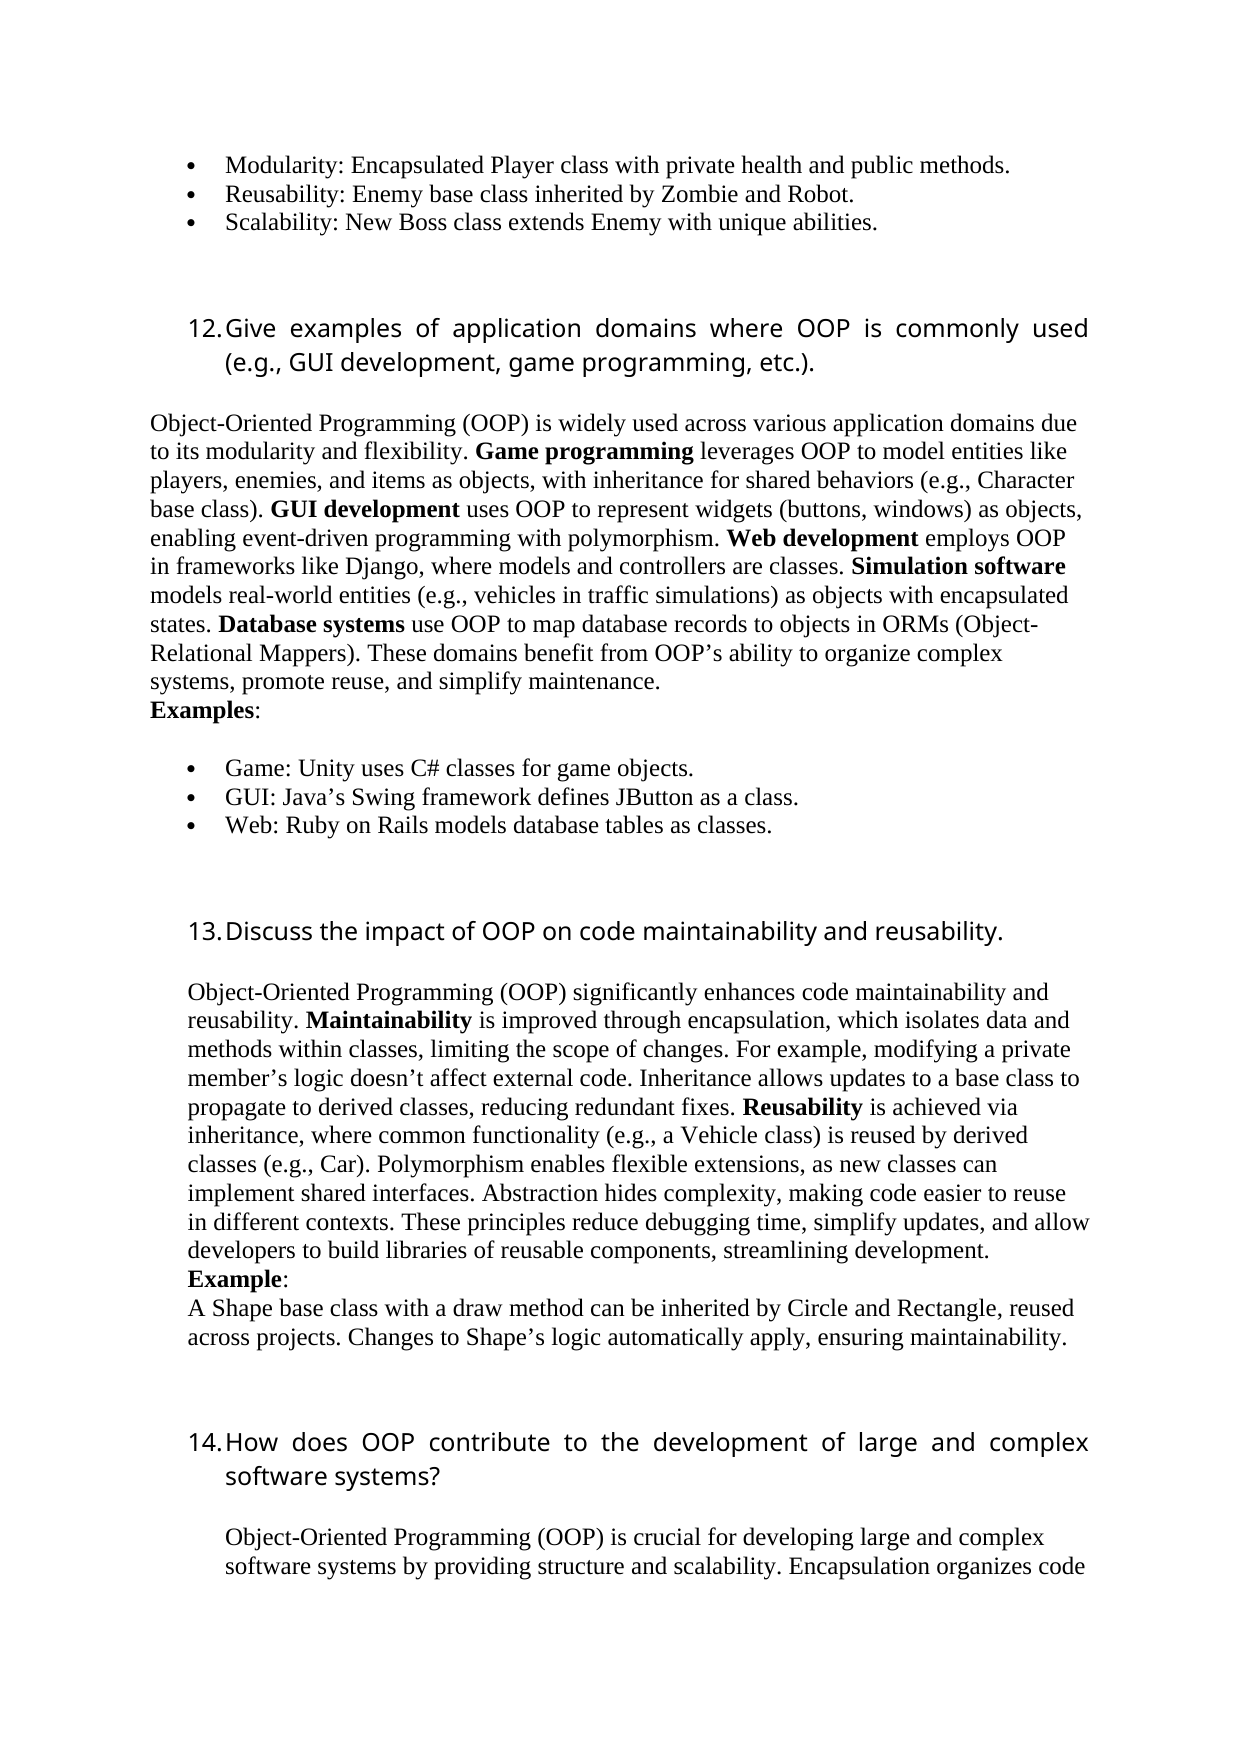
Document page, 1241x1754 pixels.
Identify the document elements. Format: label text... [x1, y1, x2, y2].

list Game: Unity uses C# classes for game objects. [187, 753, 1090, 782]
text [225, 1522, 1090, 1579]
list Reusability: Enemy base class inherited by Zombie and Robot. [187, 179, 1090, 207]
text Object-Oriented Programming (OOP) significantly enhances code maintainability and reusability. Maintainability is improved through encapsulation, which isolates data and methods within classes, limiting the scope of changes. For example, modifying a private member’s logic doesn’t affect external code. Inheritance allows updates to a base class to propagate to derived classes, reducing redundant fixes. Reusability is achieved via inheritance, where common functionality (e.g., a Vehicle class) is reused by derived classes (e.g., Car). Polymorphism enables flexible extensions, as new classes can implement shared interfaces. Abstraction hides complexity, making code easier to reuse in different contexts. These principles reduce debugging time, simplify updates, and allow developers to build libraries of reusable components, streamlining development. Example: A Shape base class with a draw method can be inherited by Circle and Rectangle, reused across projects. Changes to Shape’s logic automatically apply, ensuring maintainability. [187, 977, 1090, 1351]
list Modularity: Encapsulated Player class with private health and public methods. [187, 150, 1090, 179]
text Object-Oriented Programming (OOP) is widely used across various application domains due to its modularity and flexibility. Game programming leverages OOP to model entities like players, enemies, and items as objects, with inheritance for shared behaviors (e.g., Character base class). GUI development uses OOP to represent widgets (buttons, windows) as objects, enabling event-driven programming with polymorphism. Web development employs OOP in frameworks like Django, where models and controllers are classes. Simulation software models real-world entities (e.g., vehicles in traffic simulations) as objects with encapsulated states. Database systems use OOP to map database records to objects in ORMs (Object-Relational Mappers). These domains benefit from OOP’s ability to organize complex systems, promote reuse, and simplify maintenance. Examples: [150, 408, 1090, 724]
list Give examples of application domains where OOP is commonly used (e.g., GUI development, game programming, etc.). [187, 310, 1090, 378]
list GUI: Java’s Swing framework defines JButton as a class. [187, 782, 1090, 811]
list Discuss the impact of OOP on code maintainability and reusability. [187, 913, 1090, 948]
list Web: Ruby on Rails models database tables as classes. [187, 811, 1090, 839]
list Scalability: New Boss class extends Enemy with unique abilities. [187, 207, 1090, 236]
list How does OOP contribute to the development of large and complex software systems? [187, 1425, 1090, 1493]
